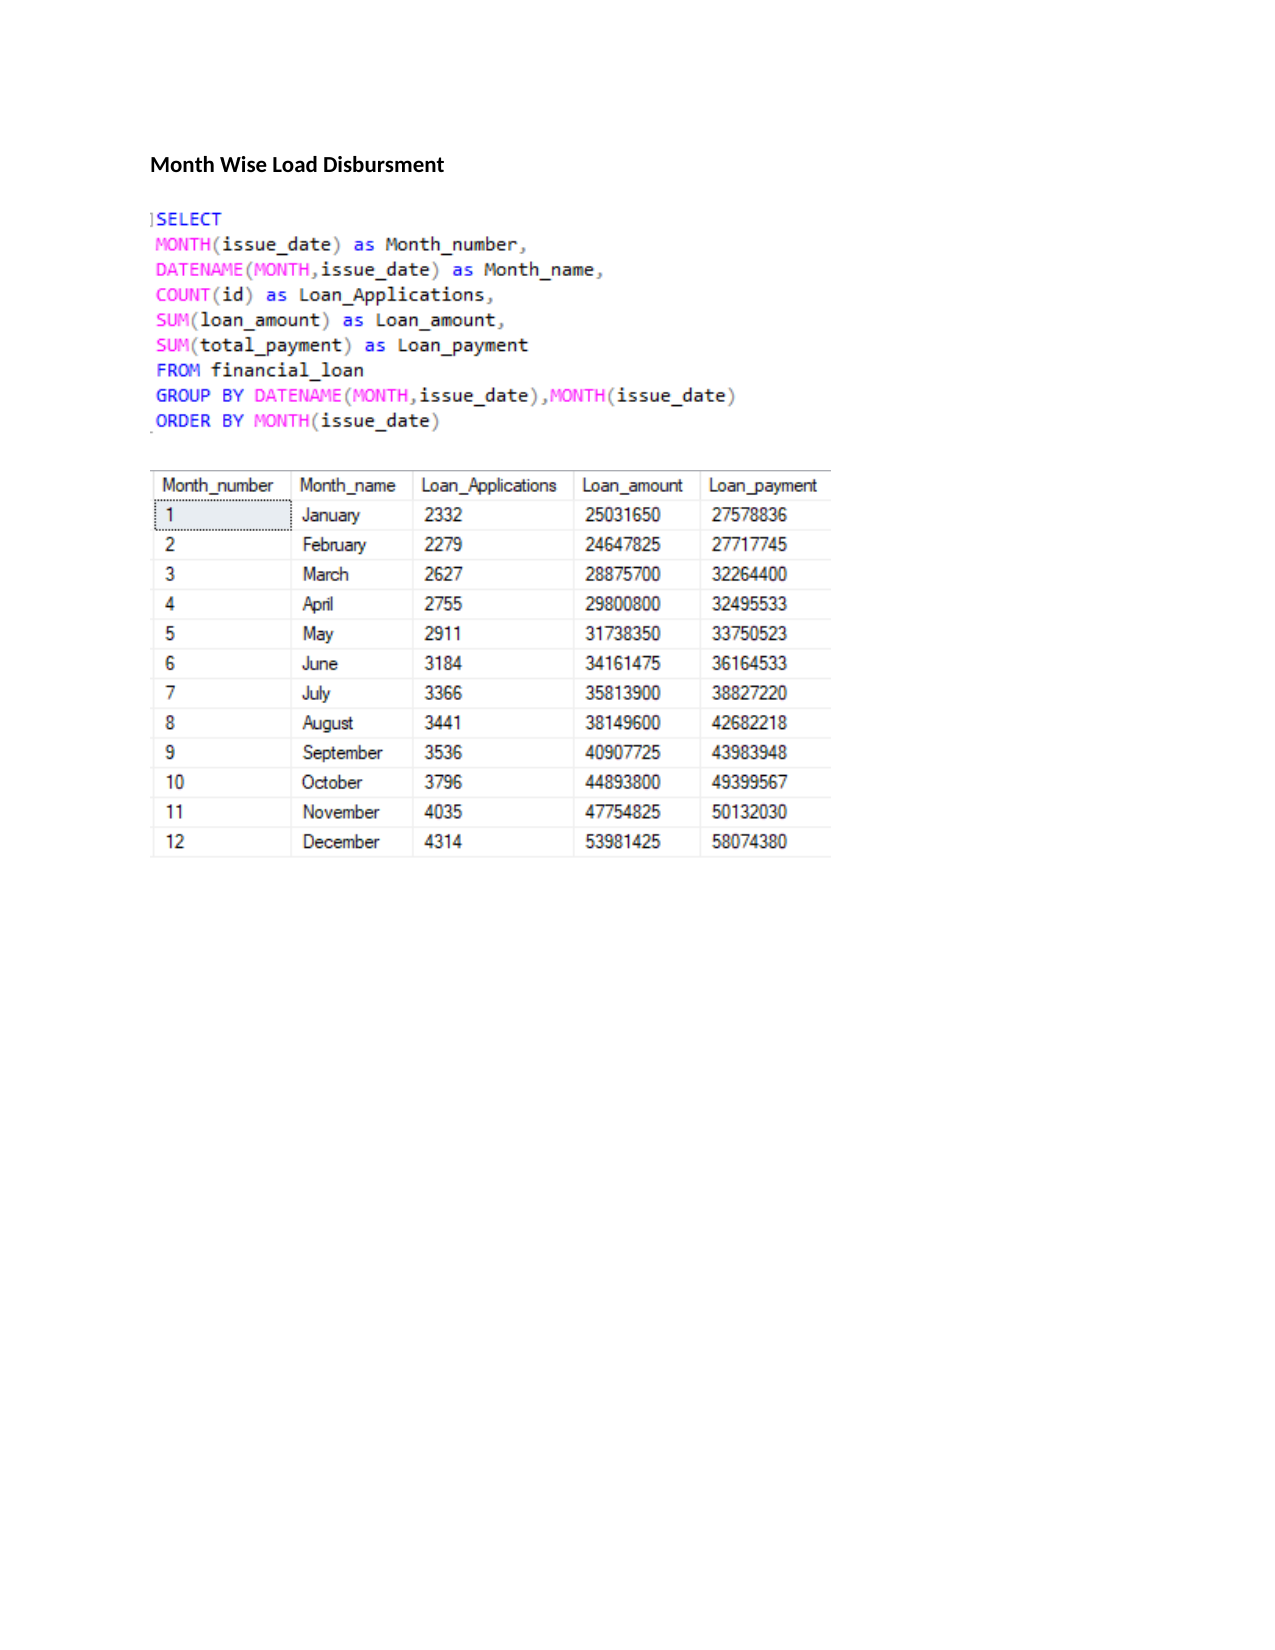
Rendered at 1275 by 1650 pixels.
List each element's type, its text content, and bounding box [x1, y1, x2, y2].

picture [150, 470, 831, 861]
text Month Wise Load Disbursment [150, 150, 1125, 178]
picture [150, 203, 756, 446]
